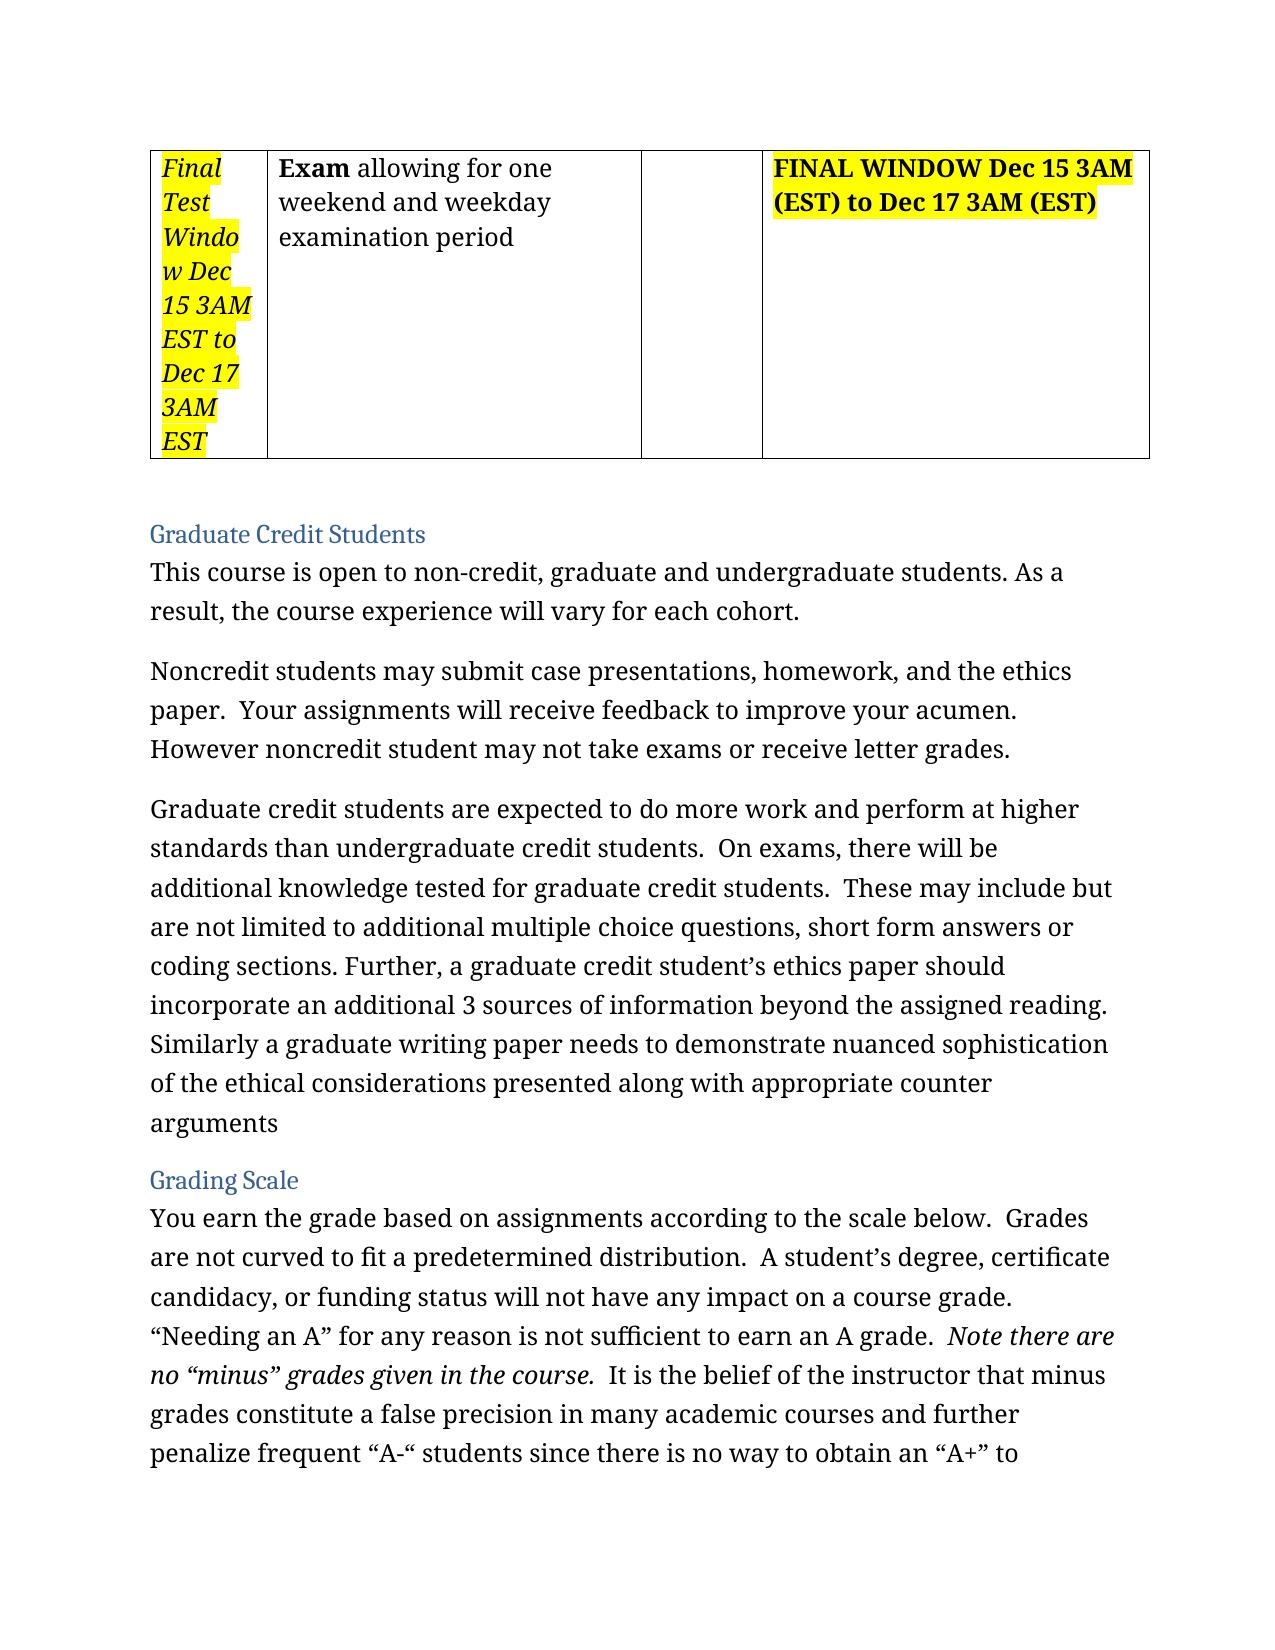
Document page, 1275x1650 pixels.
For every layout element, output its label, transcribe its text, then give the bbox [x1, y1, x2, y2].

table_cell [642, 151, 762, 458]
subtitle Grading Scale [150, 1165, 1125, 1196]
text Graduate credit students are expected to do more work and perform at higher standards than undergraduate credit students. On exams, there will be additional knowledge tested for graduate credit students. These may include but are not limited to additional multiple choice questions, short form answers or coding sections. Further, a graduate credit student’s ethics paper should incorporate an additional 3 sources of information beyond the assigned reading. Similarly a graduate writing paper needs to demonstrate nuanced sophistication of the ethical considerations presented along with appropriate counter arguments [150, 792, 1125, 1139]
text This course is open to non-credit, graduate and undergraduate students. As a result, the course experience will vary for each cohort. [150, 554, 1125, 628]
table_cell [763, 151, 1149, 458]
text Noncredit students may submit case presentations, homework, and the ethics paper. Your assignments will receive feedback to improve your acumen. However noncredit student may not take exams or receive letter grades. [150, 653, 1125, 766]
subtitle Graduate Credit Students [150, 519, 1125, 550]
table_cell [151, 151, 267, 458]
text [150, 1201, 1125, 1470]
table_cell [268, 151, 641, 458]
